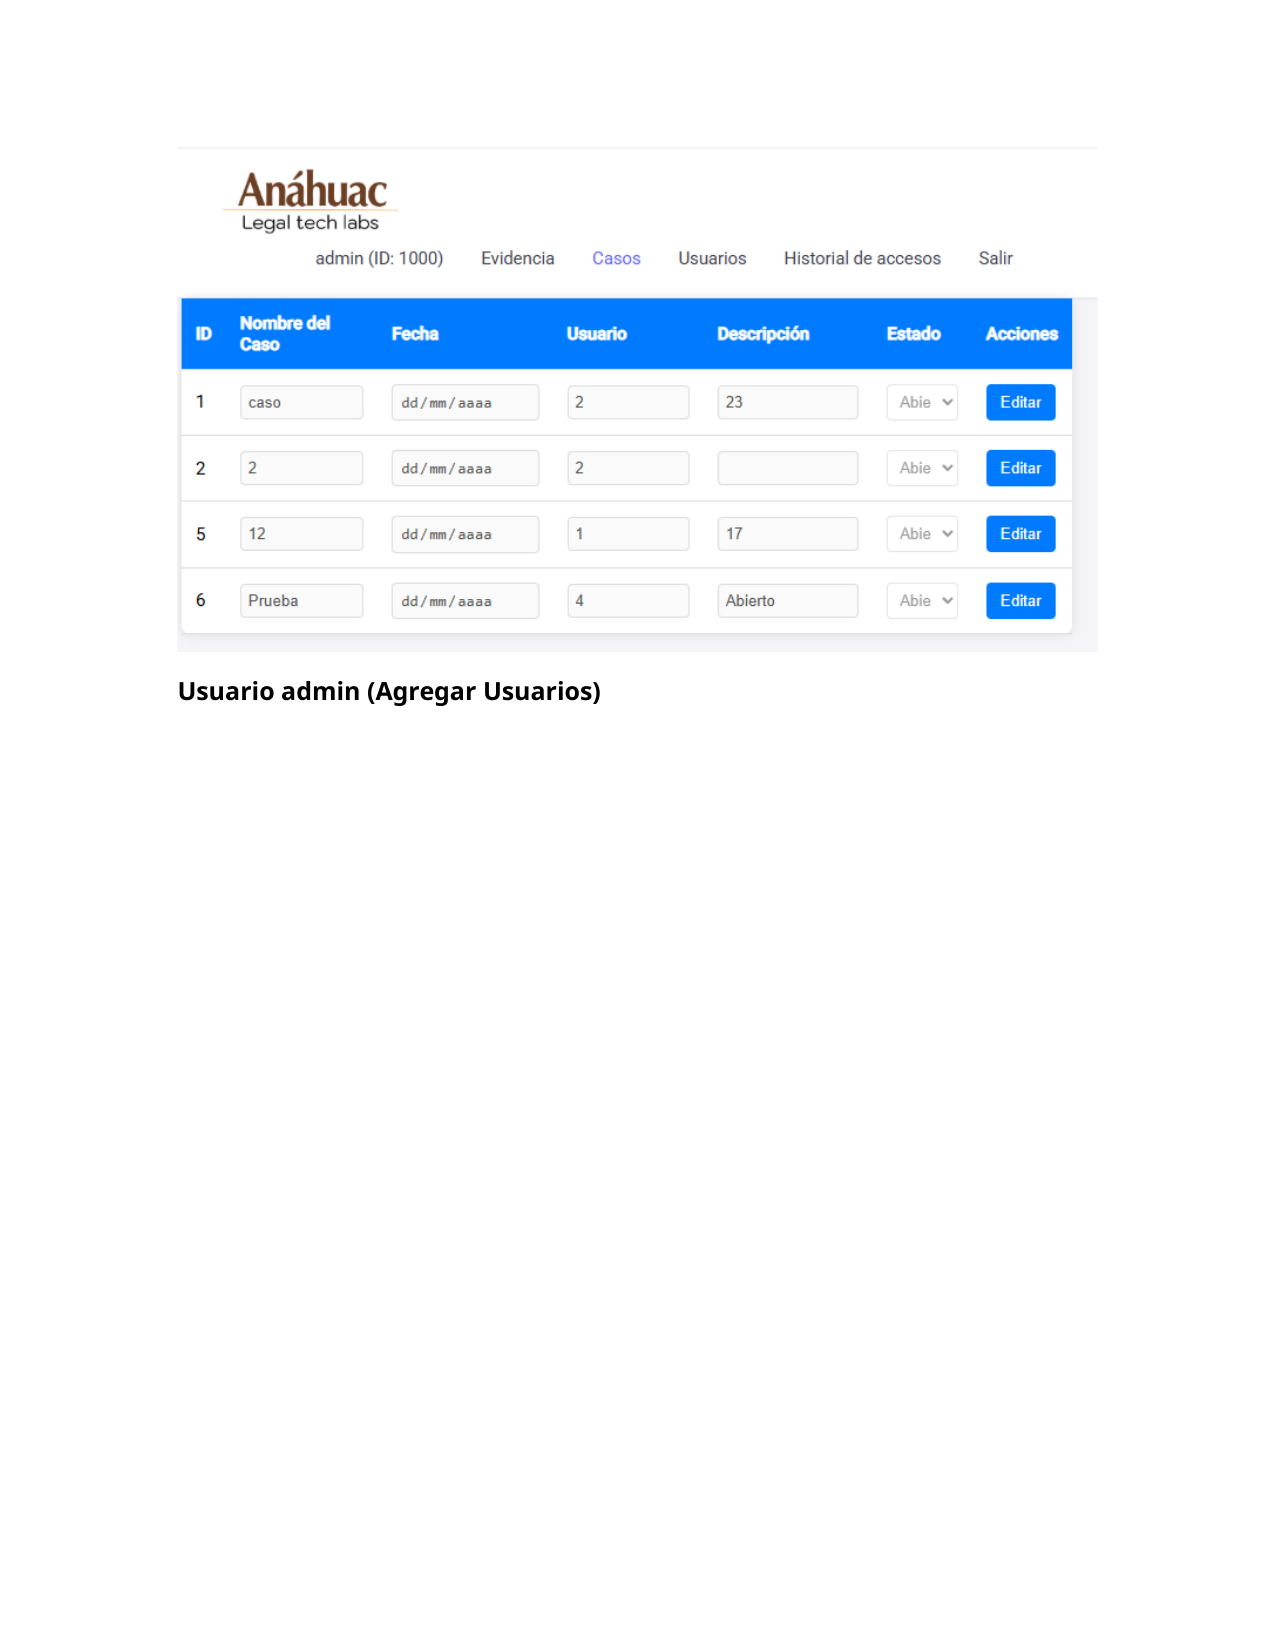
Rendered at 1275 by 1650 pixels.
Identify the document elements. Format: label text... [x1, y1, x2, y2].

picture [177, 147, 1098, 652]
text Usuario admin (Agregar Usuarios) [177, 674, 1098, 708]
